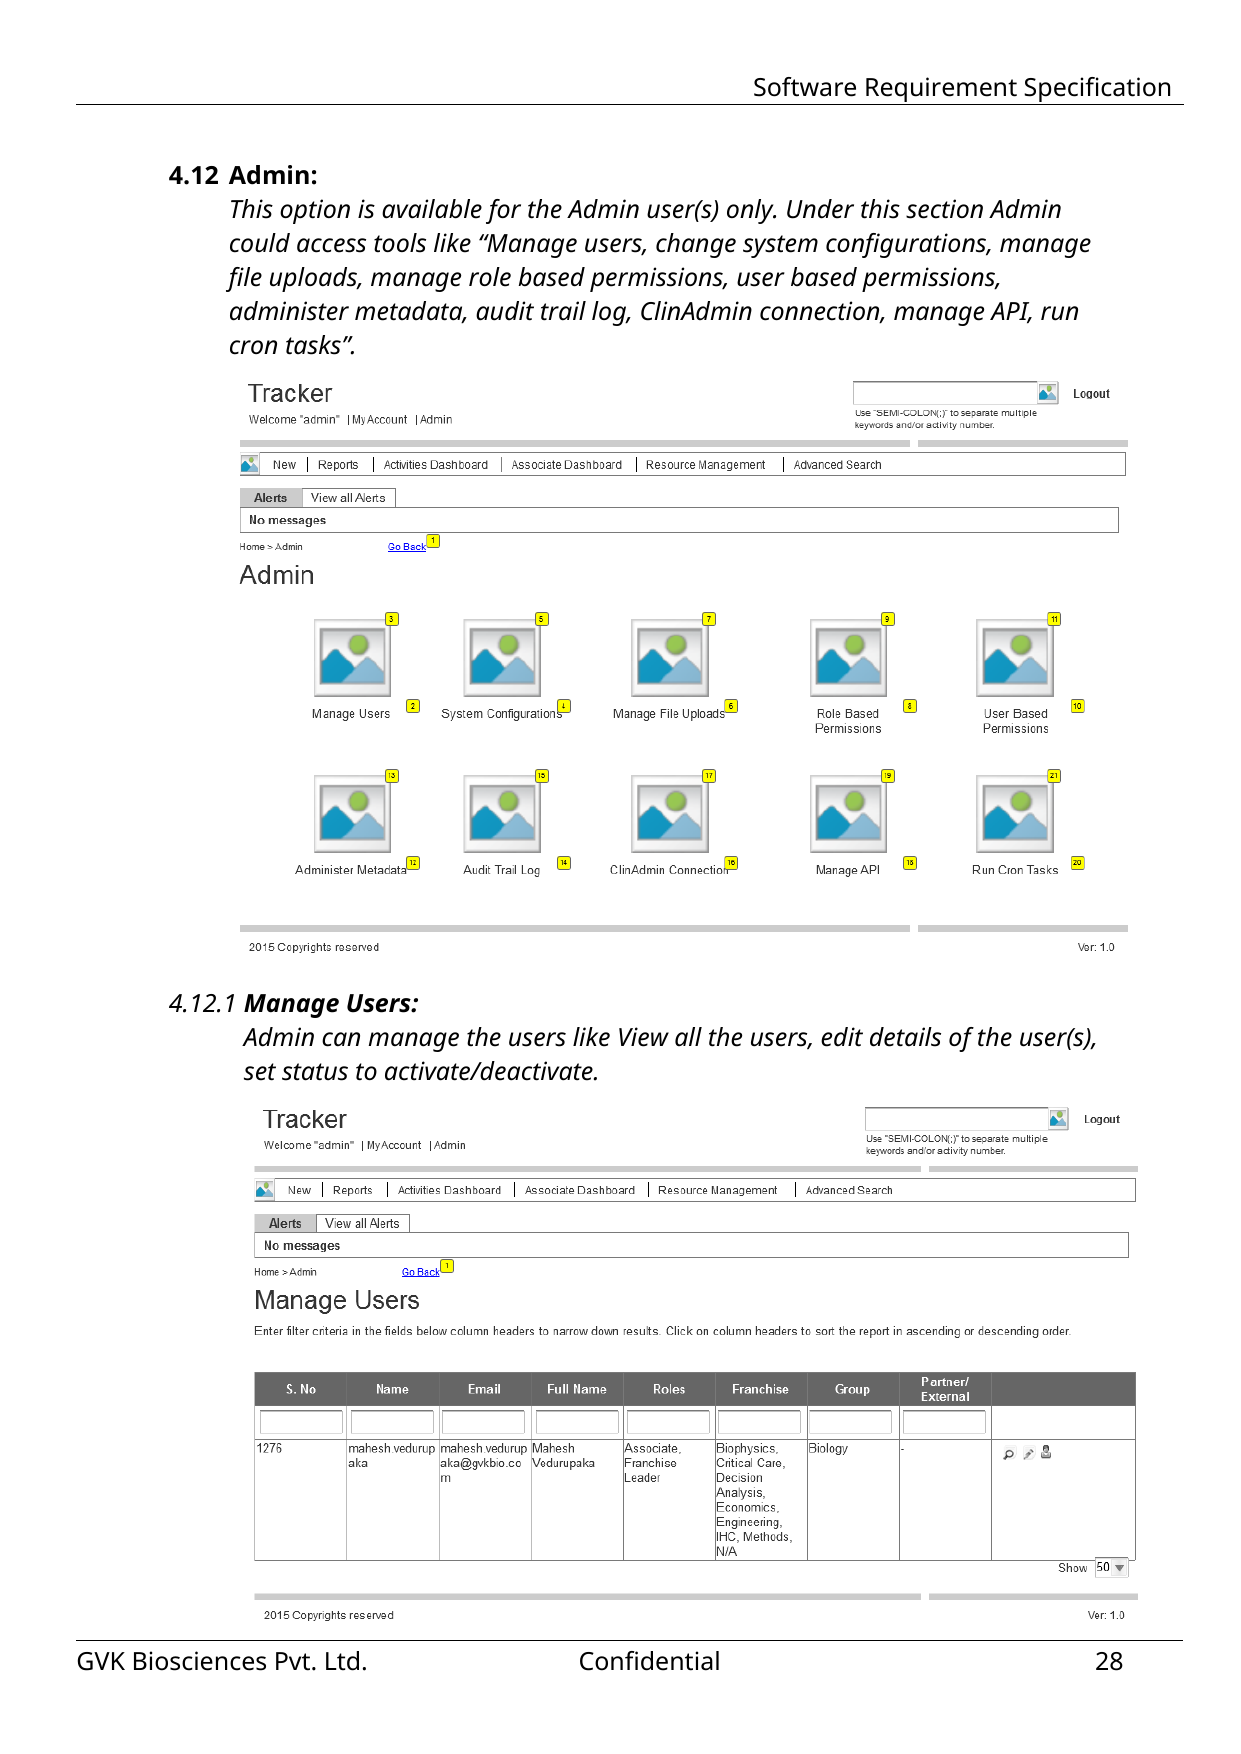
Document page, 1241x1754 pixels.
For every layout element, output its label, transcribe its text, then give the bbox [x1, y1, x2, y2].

picture [243, 1087, 1144, 1629]
picture [228, 361, 1134, 961]
